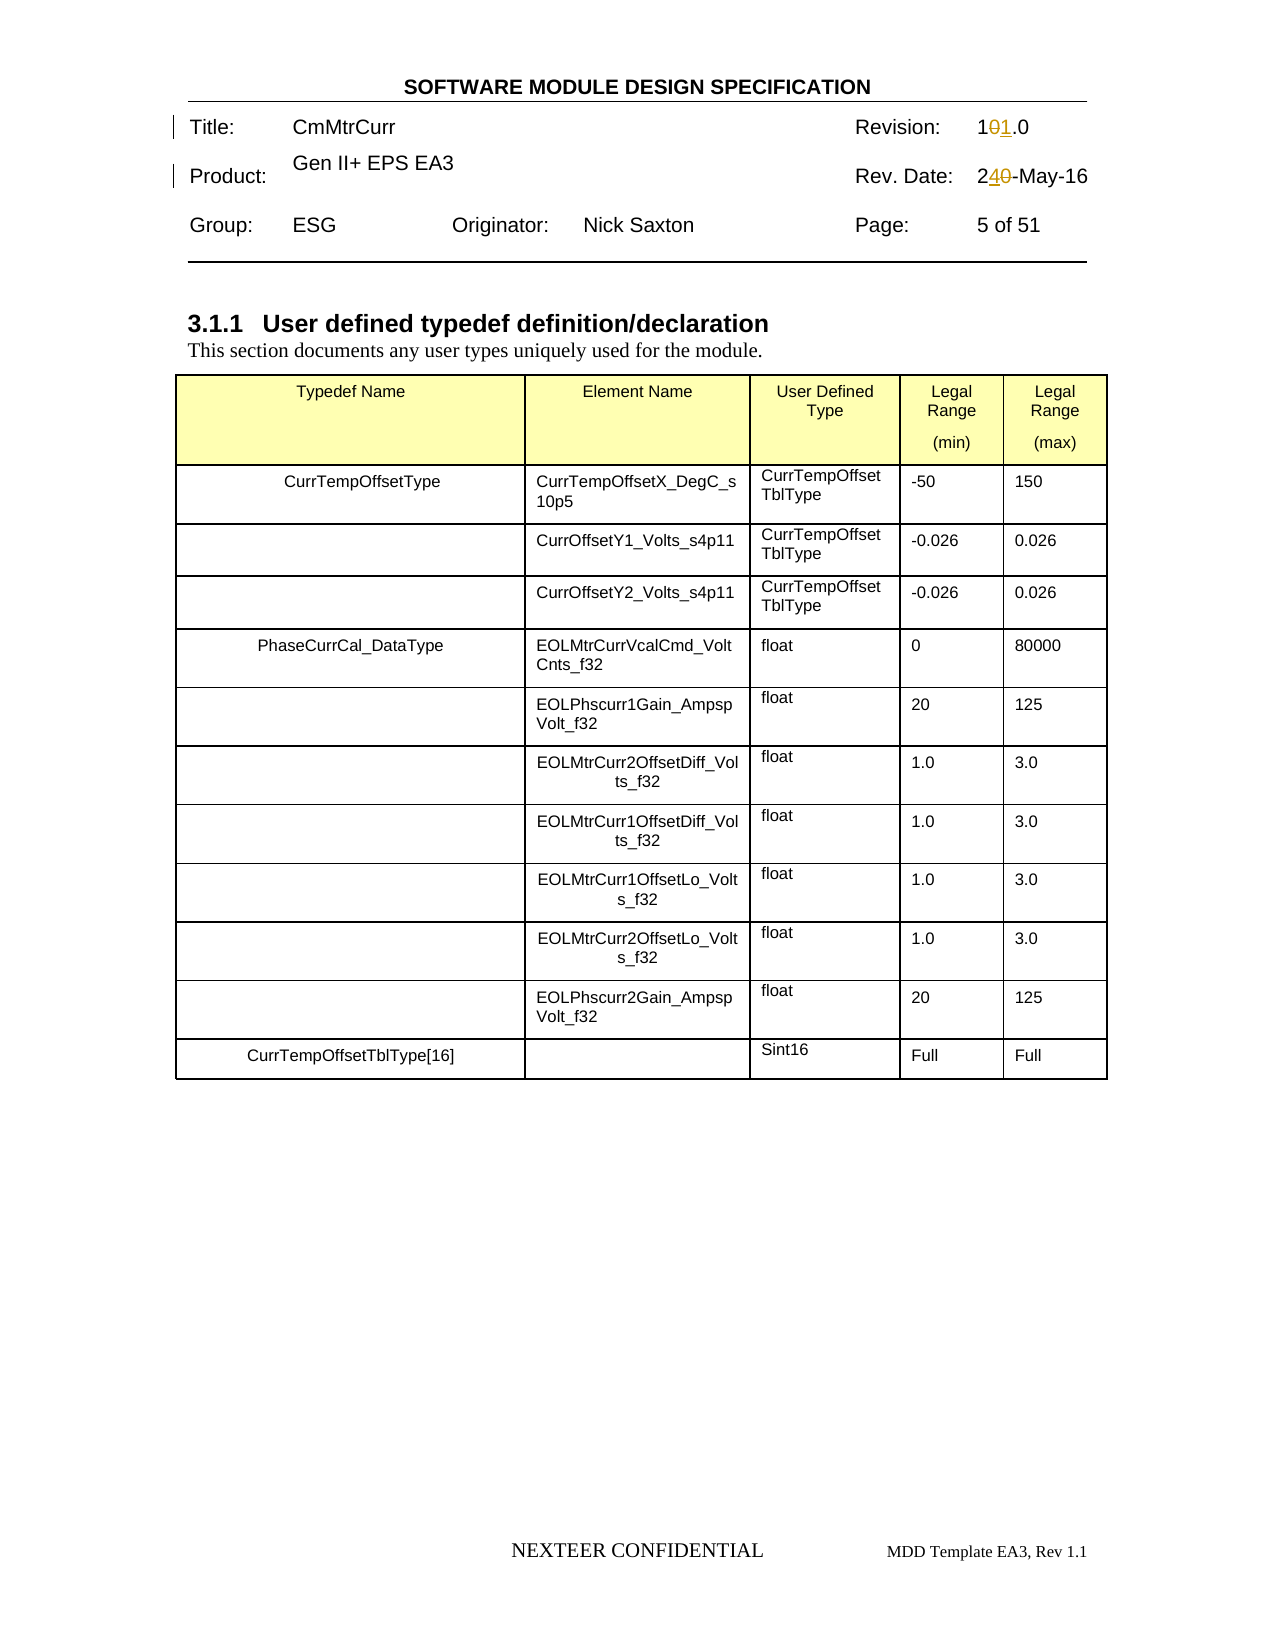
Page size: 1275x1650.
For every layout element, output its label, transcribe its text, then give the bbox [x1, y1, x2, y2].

table_cell float [751, 747, 899, 804]
table_cell 0 [901, 630, 1003, 686]
table_cell -50 [901, 466, 1003, 523]
table_cell [177, 747, 524, 804]
table_cell [177, 805, 524, 862]
table_cell [177, 525, 524, 575]
table_cell EOLPhscurr2Gain_AmpspVolt_f32 [526, 981, 749, 1038]
table_header Typedef Name [177, 376, 524, 464]
table_cell EOLMtrCurr1OffsetLo_Volts_f32 [526, 864, 749, 921]
table_cell EOLMtrCurr1OffsetDiff_Volts_f32 [526, 805, 749, 862]
table_cell CurrTempOffsetTblType [751, 466, 899, 523]
table_cell Sint16 [751, 1040, 899, 1078]
table_header Element Name [526, 376, 749, 464]
table_cell 20 [901, 688, 1003, 745]
table_cell [526, 1040, 749, 1078]
table_cell float [751, 981, 899, 1038]
table_cell CurrOffsetY1_Volts_s4p11 [526, 525, 749, 575]
table_cell [177, 577, 524, 628]
table_cell Full [1004, 1040, 1106, 1078]
table_cell 3.0 [1004, 747, 1106, 804]
table_header Legal Range (max) [1004, 376, 1106, 464]
table_header Legal Range (min) [901, 376, 1003, 464]
table_cell [177, 981, 524, 1038]
table_cell 125 [1004, 981, 1106, 1038]
table_cell [177, 923, 524, 980]
table_cell CurrTempOffsetType [177, 466, 524, 523]
table_cell 150 [1004, 466, 1106, 523]
table_cell float [751, 688, 899, 745]
table_cell CurrTempOffsetX_DegC_s10p5 [526, 466, 749, 523]
table_cell EOLMtrCurr2OffsetLo_Volts_f32 [526, 923, 749, 980]
table_cell CurrOffsetY2_Volts_s4p11 [526, 577, 749, 628]
table_cell PhaseCurrCal_DataType [177, 630, 524, 686]
table_cell EOLMtrCurrVcalCmd_VoltCnts_f32 [526, 630, 749, 686]
table_cell 1.0 [901, 805, 1003, 862]
table_cell EOLMtrCurr2OffsetDiff_Volts_f32 [526, 747, 749, 804]
table_cell CurrTempOffsetTblType[16] [177, 1040, 524, 1078]
table_cell 0.026 [1004, 577, 1106, 628]
table_cell float [751, 630, 899, 686]
table_cell 80000 [1004, 630, 1106, 686]
table_cell 3.0 [1004, 805, 1106, 862]
table_cell 1.0 [901, 864, 1003, 921]
table_cell [177, 688, 524, 745]
text This section documents any user types uniquely used for the module. [187, 337, 1087, 362]
table_cell EOLPhscurr1Gain_AmpspVolt_f32 [526, 688, 749, 745]
table_cell 3.0 [1004, 923, 1106, 980]
table_cell [177, 864, 524, 921]
table_cell CurrTempOffsetTblType [751, 577, 899, 628]
table_cell 3.0 [1004, 864, 1106, 921]
table_cell -0.026 [901, 577, 1003, 628]
table_cell 125 [1004, 688, 1106, 745]
table_header User Defined Type [751, 376, 899, 464]
table_cell -0.026 [901, 525, 1003, 575]
table_cell float [751, 923, 899, 980]
table_cell float [751, 805, 899, 862]
table_cell Full [901, 1040, 1003, 1078]
table_cell float [751, 864, 899, 921]
table_cell 20 [901, 981, 1003, 1038]
subtitle User defined typedef definition/declaration [187, 309, 1087, 337]
table_cell 0.026 [1004, 525, 1106, 575]
table_cell 1.0 [901, 923, 1003, 980]
table_cell 1.0 [901, 747, 1003, 804]
table_cell CurrTempOffsetTblType [751, 525, 899, 575]
